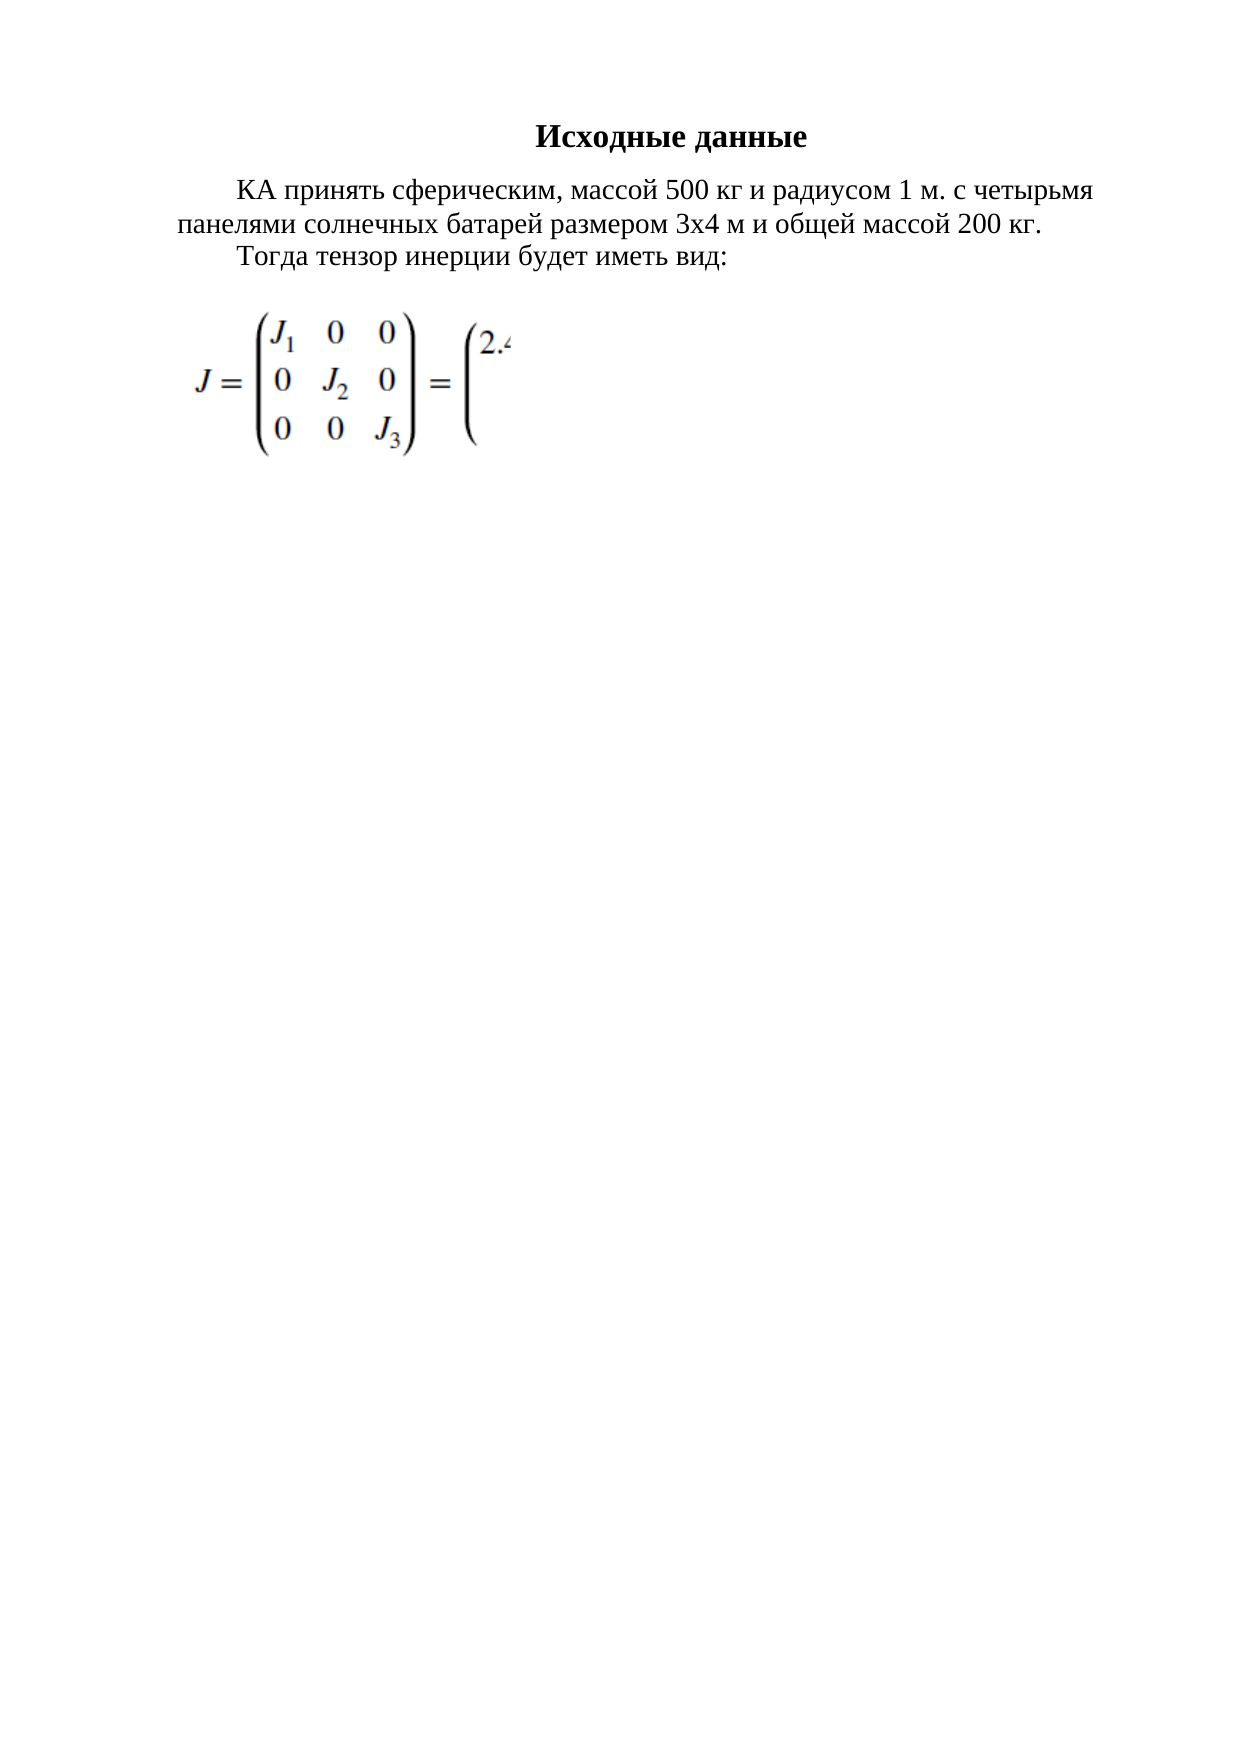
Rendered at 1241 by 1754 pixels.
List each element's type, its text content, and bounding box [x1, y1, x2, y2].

subtitle Исходные данные [167, 116, 1176, 154]
text КА принять сферическим, массой 500 кг и радиусом 1 м. с четырьмя панелями солнечных батарей размером 3х4 м и общей массой 200 кг. [177, 172, 1096, 239]
text Тогда тензор инерции будет иметь вид: [236, 239, 1176, 272]
picture [166, 305, 511, 467]
